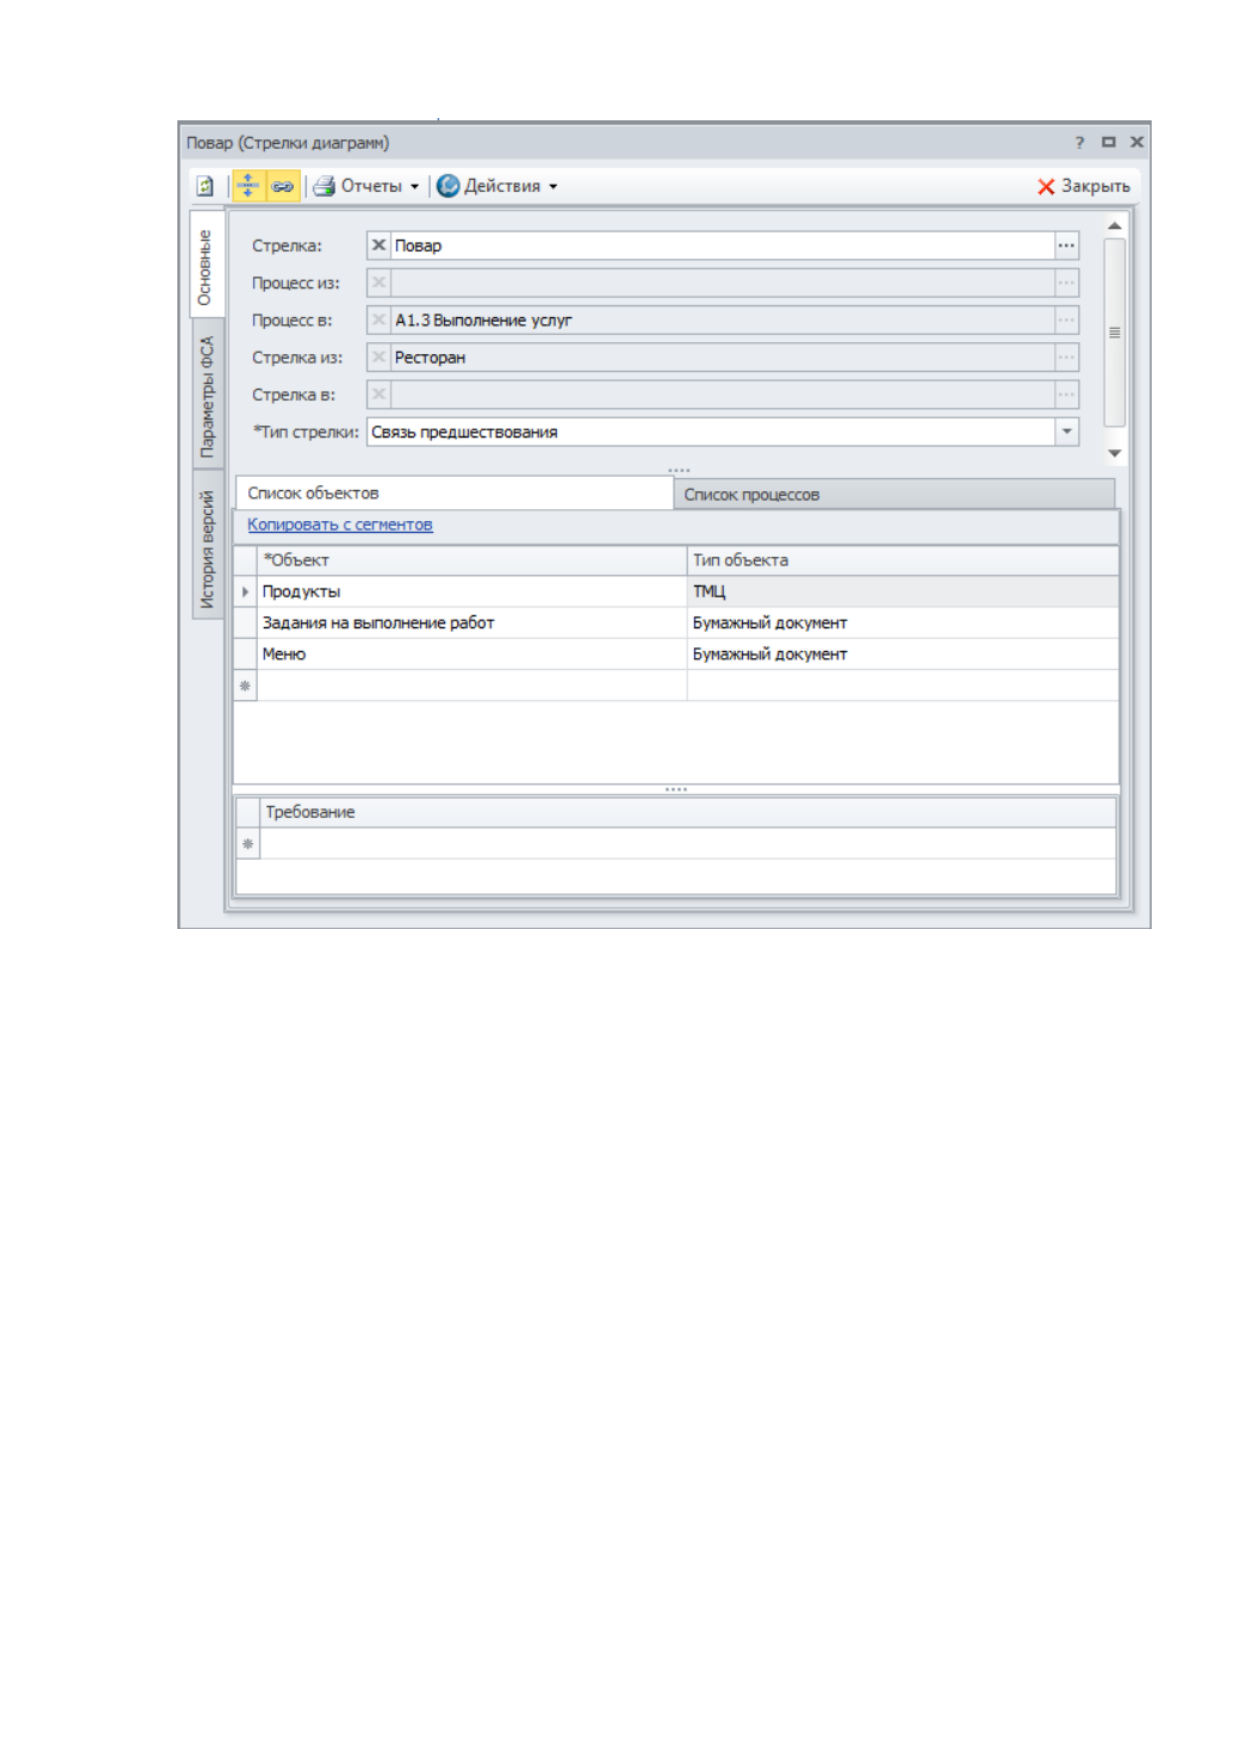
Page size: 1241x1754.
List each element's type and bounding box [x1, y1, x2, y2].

picture [177, 118, 1152, 929]
